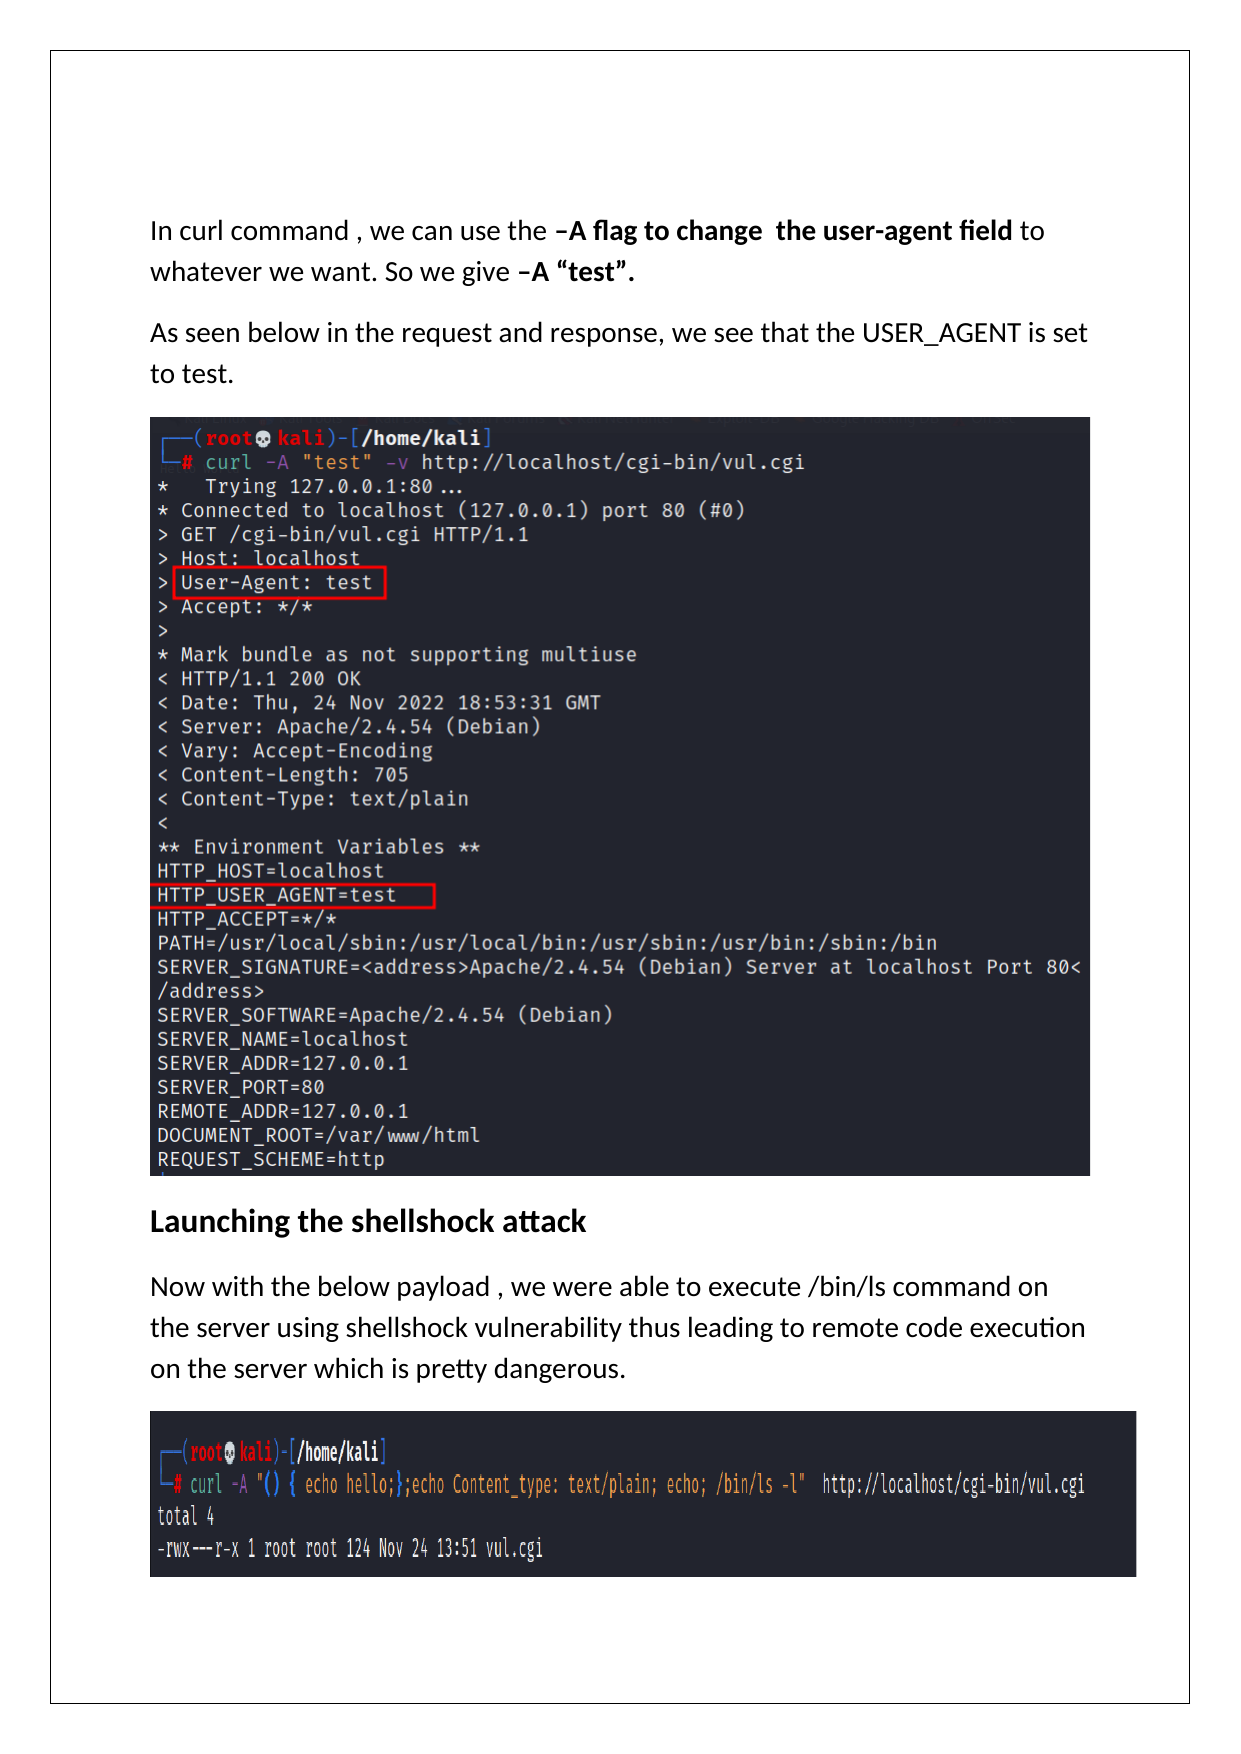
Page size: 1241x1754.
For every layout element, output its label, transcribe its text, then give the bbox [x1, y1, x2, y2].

text Launching the shellshock attack [150, 1200, 1090, 1241]
text As seen below in the request and response, we see that the USER_AGENT is set to test. [150, 314, 1090, 391]
text Now with the below payload , we were able to execute /bin/ls command on the server using shellshock vulnerability thus leading to remote code execution on the server which is pretty dangerous. [150, 1268, 1090, 1386]
picture [150, 417, 1091, 1176]
text In curl command , we can use the –A flag to change the user-agent field to whatever we want. So we give –A “test”. [150, 212, 1090, 288]
picture [150, 1411, 1137, 1577]
